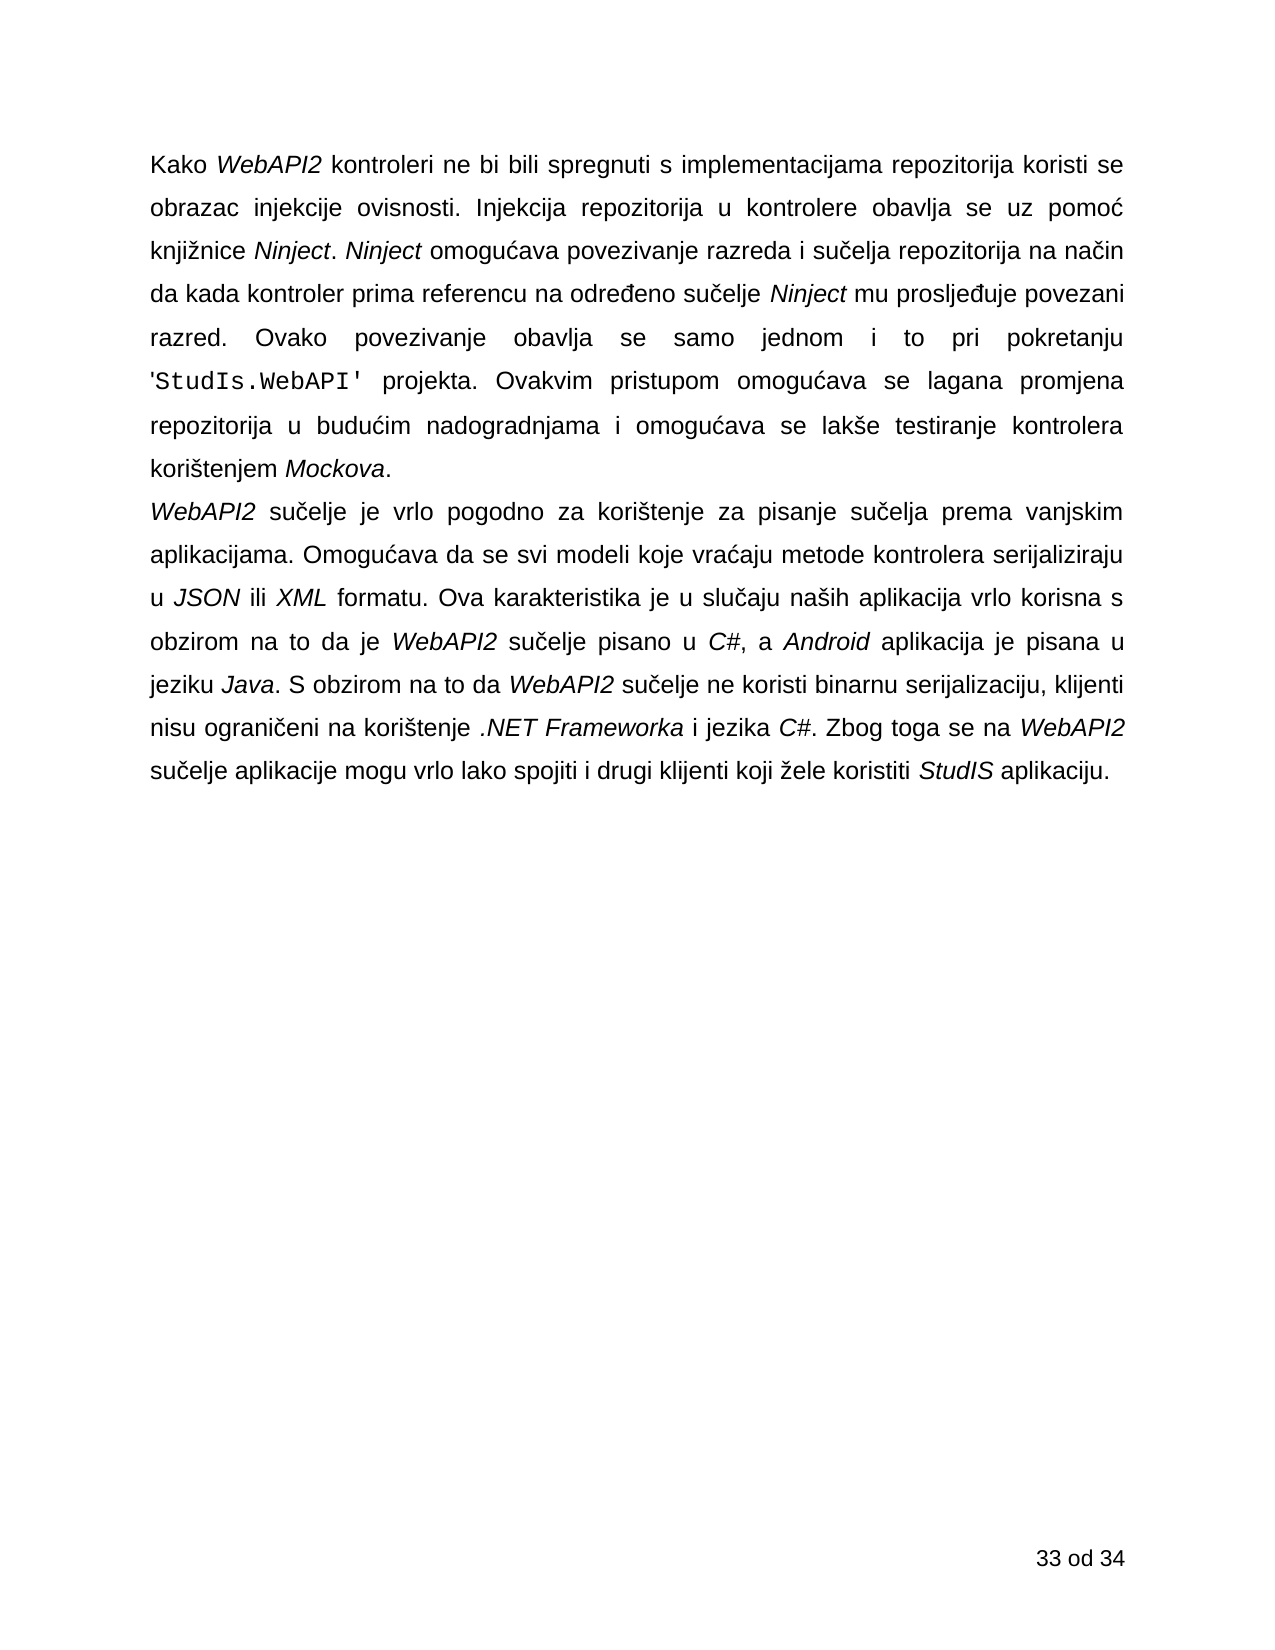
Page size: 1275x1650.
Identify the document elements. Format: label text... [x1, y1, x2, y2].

text Kako WebAPI2 kontroleri ne bi bili spregnuti s implementacijama repozitorija koristi se obrazac injekcije ovisnosti. Injekcija repozitorija u kontrolere obavlja se uz pomoć knjižnice Ninject. Ninject omogućava povezivanje razreda i sučelja repozitorija na način da kada kontroler prima referencu na određeno sučelje Ninject mu prosljeđuje povezani razred. Ovako povezivanje obavlja se samo jednom i to pri pokretanju 'StudIs.WebAPI' projekta. Ovakvim pristupom omogućava se lagana promjena repozitorija u budućim nadogradnjama i omogućava se lakše testiranje kontrolera korištenjem Mockova. [150, 150, 1125, 483]
text WebAPI2 sučelje je vrlo pogodno za korištenje za pisanje sučelja prema vanjskim aplikacijama. Omogućava da se svi modeli koje vraćaju metode kontrolera serijaliziraju u JSON ili XML formatu. Ova karakteristika je u slučaju naših aplikacija vrlo korisna s obzirom na to da je WebAPI2 sučelje pisano u C#, a Android aplikacija je pisana u jeziku Java. S obzirom na to da WebAPI2 sučelje ne koristi binarnu serijalizaciju, klijenti nisu ograničeni na korištenje .NET Frameworka i jezika C#. Zbog toga se na WebAPI2 sučelje aplikacije mogu vrlo lako spojiti i drugi klijenti koji žele koristiti StudIS aplikaciju. [150, 497, 1125, 785]
